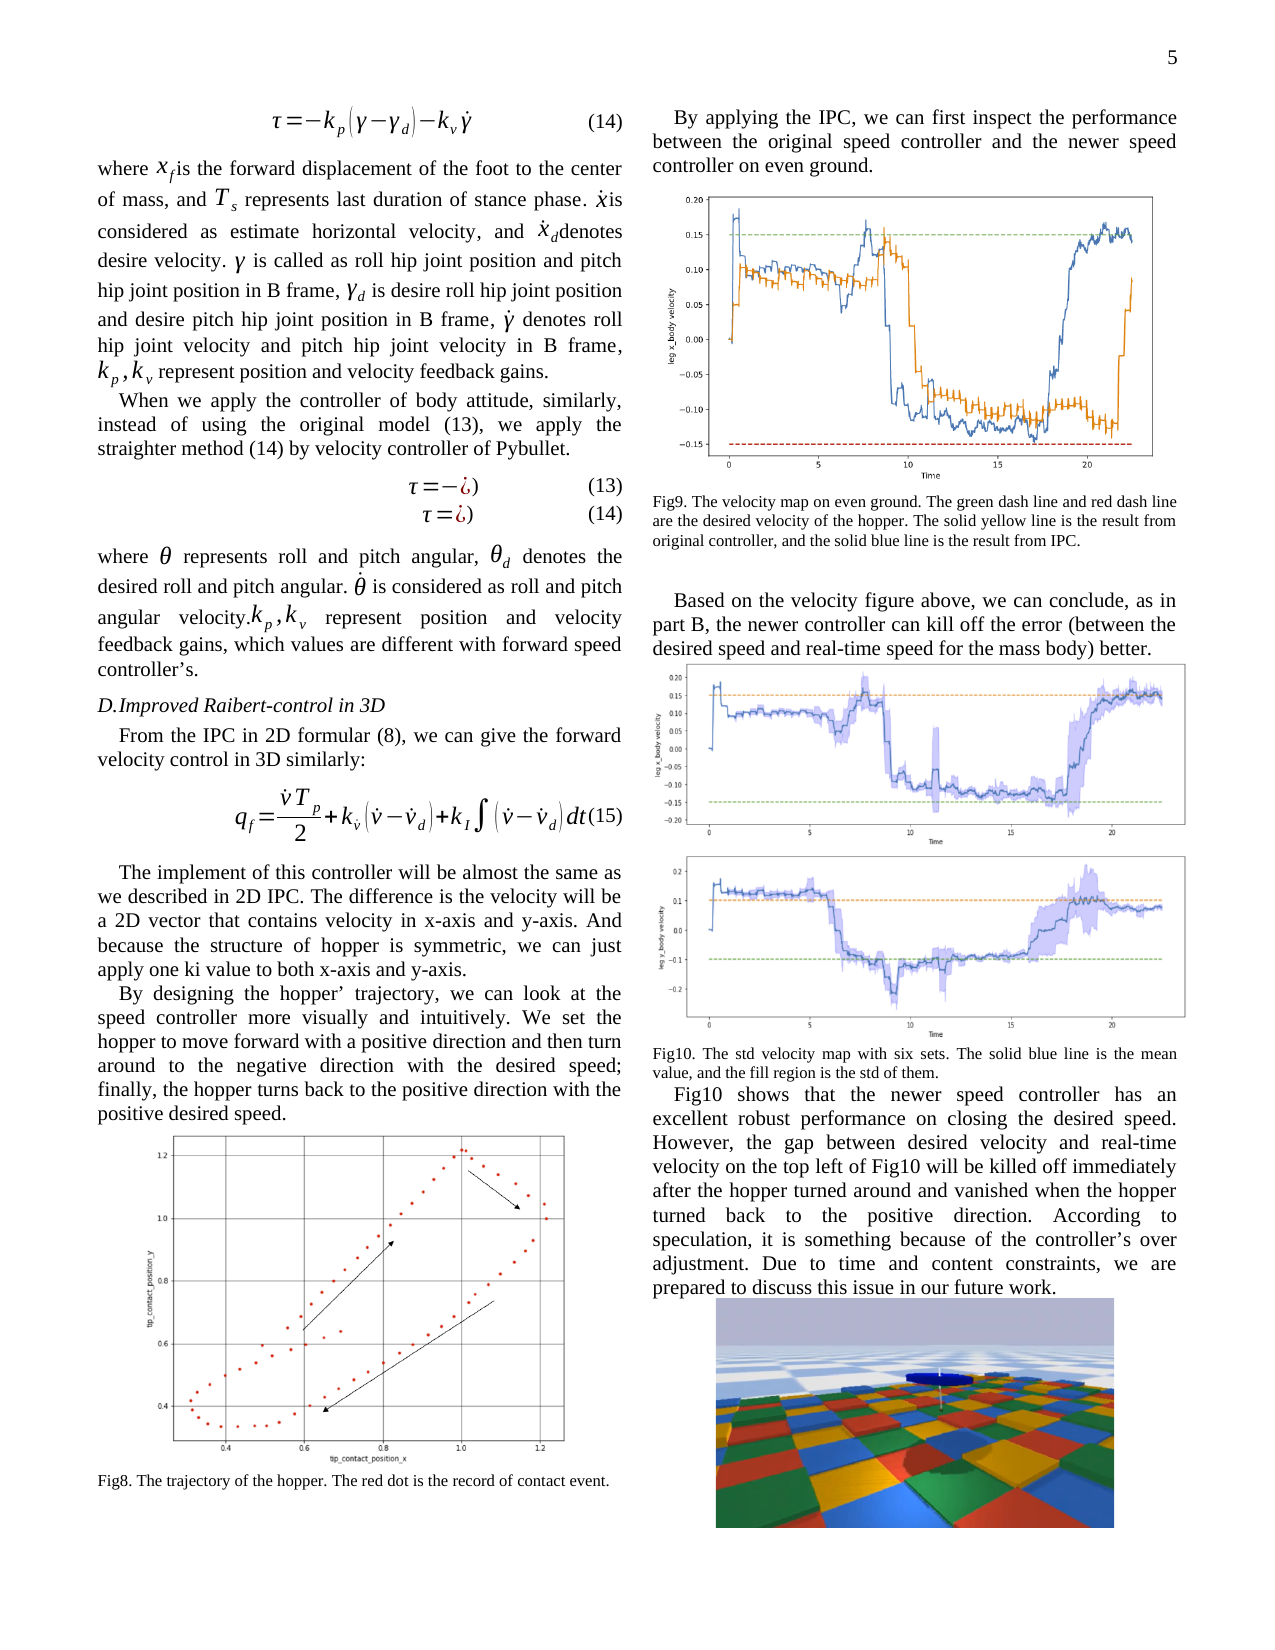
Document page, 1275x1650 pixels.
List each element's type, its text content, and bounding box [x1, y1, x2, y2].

picture [715, 1298, 1115, 1528]
text The implement of this controller will be almost the same as we described in 2D IPC. The difference is the velocity will be a 2D vector that contains velocity in x-axis and y-axis. And because the structure of hopper is symmetric, we can just apply one ki value to both x-axis and y-axis. [97, 860, 622, 981]
text where is the forward displacement of the foot to the center of mass, and represents last duration of stance phase. is considered as estimate horizontal velocity, and denotes desire velocity. is called as roll hip joint position and pitch hip joint position in B frame, is desire roll hip joint position and desire pitch hip joint position in B frame, denotes roll hip joint velocity and pitch hip joint velocity in B frame, represent position and velocity feedback gains. [97, 152, 622, 388]
text Fig9. The velocity map on even ground. The green dash line and red dash line are the desired velocity of the hopper. The solid yellow line is the result from original controller, and the solid blue line is the result from IPC. [652, 492, 1177, 549]
text By applying the IPC, we can first inspect the performance between the original speed controller and the newer speed controller on even ground. [652, 105, 1177, 177]
picture [652, 177, 1178, 492]
picture [139, 1125, 581, 1471]
text ) (13) [97, 473, 622, 501]
text Fig8. The trajectory of the hopper. The red dot is the record of contact event. [97, 1471, 622, 1490]
text (14) [97, 105, 622, 140]
text (15) [97, 784, 622, 847]
text Fig10. The std velocity map with six sets. The solid blue line is the mean value, and the fill region is the std of them. [652, 1044, 1177, 1082]
text Based on the velocity figure above, we can conclude, as in part B, the newer controller can kill off the error (between the desired speed and real-time speed for the mass body) better. [652, 588, 1177, 660]
picture [652, 660, 1188, 1044]
text where represents roll and pitch angular, denotes the desired roll and pitch angular. is considered as roll and pitch angular velocity. represent position and velocity feedback gains, which values are different with forward speed controller’s. [97, 541, 622, 681]
text ) (14) [97, 501, 622, 528]
text When we apply the controller of body attitude, similarly, instead of using the original model (13), we apply the straighter method (14) by velocity controller of Pybullet. [97, 388, 622, 460]
text By designing the hopper’ trajectory, we can look at the speed controller more visually and intuitively. We set the hopper to move forward with a positive direction and then turn around to the negative direction with the desired speed; finally, the hopper turns back to the positive direction with the positive desired speed. [97, 981, 622, 1125]
subtitle Improved Raibert-control in 3D [97, 693, 622, 717]
text From the IPC in 2D formular (8), we can give the forward velocity control in 3D similarly: [97, 723, 622, 771]
text Fig10 shows that the newer speed controller has an excellent robust performance on closing the desired speed. However, the gap between desired velocity and real-time velocity on the top left of Fig10 will be killed off immediately after the hopper turned around and vanished when the hopper turned back to the positive direction. According to speculation, it is something because of the controller’s over adjustment. Due to time and content constraints, we are prepared to discuss this issue in our future work. [652, 1082, 1177, 1299]
